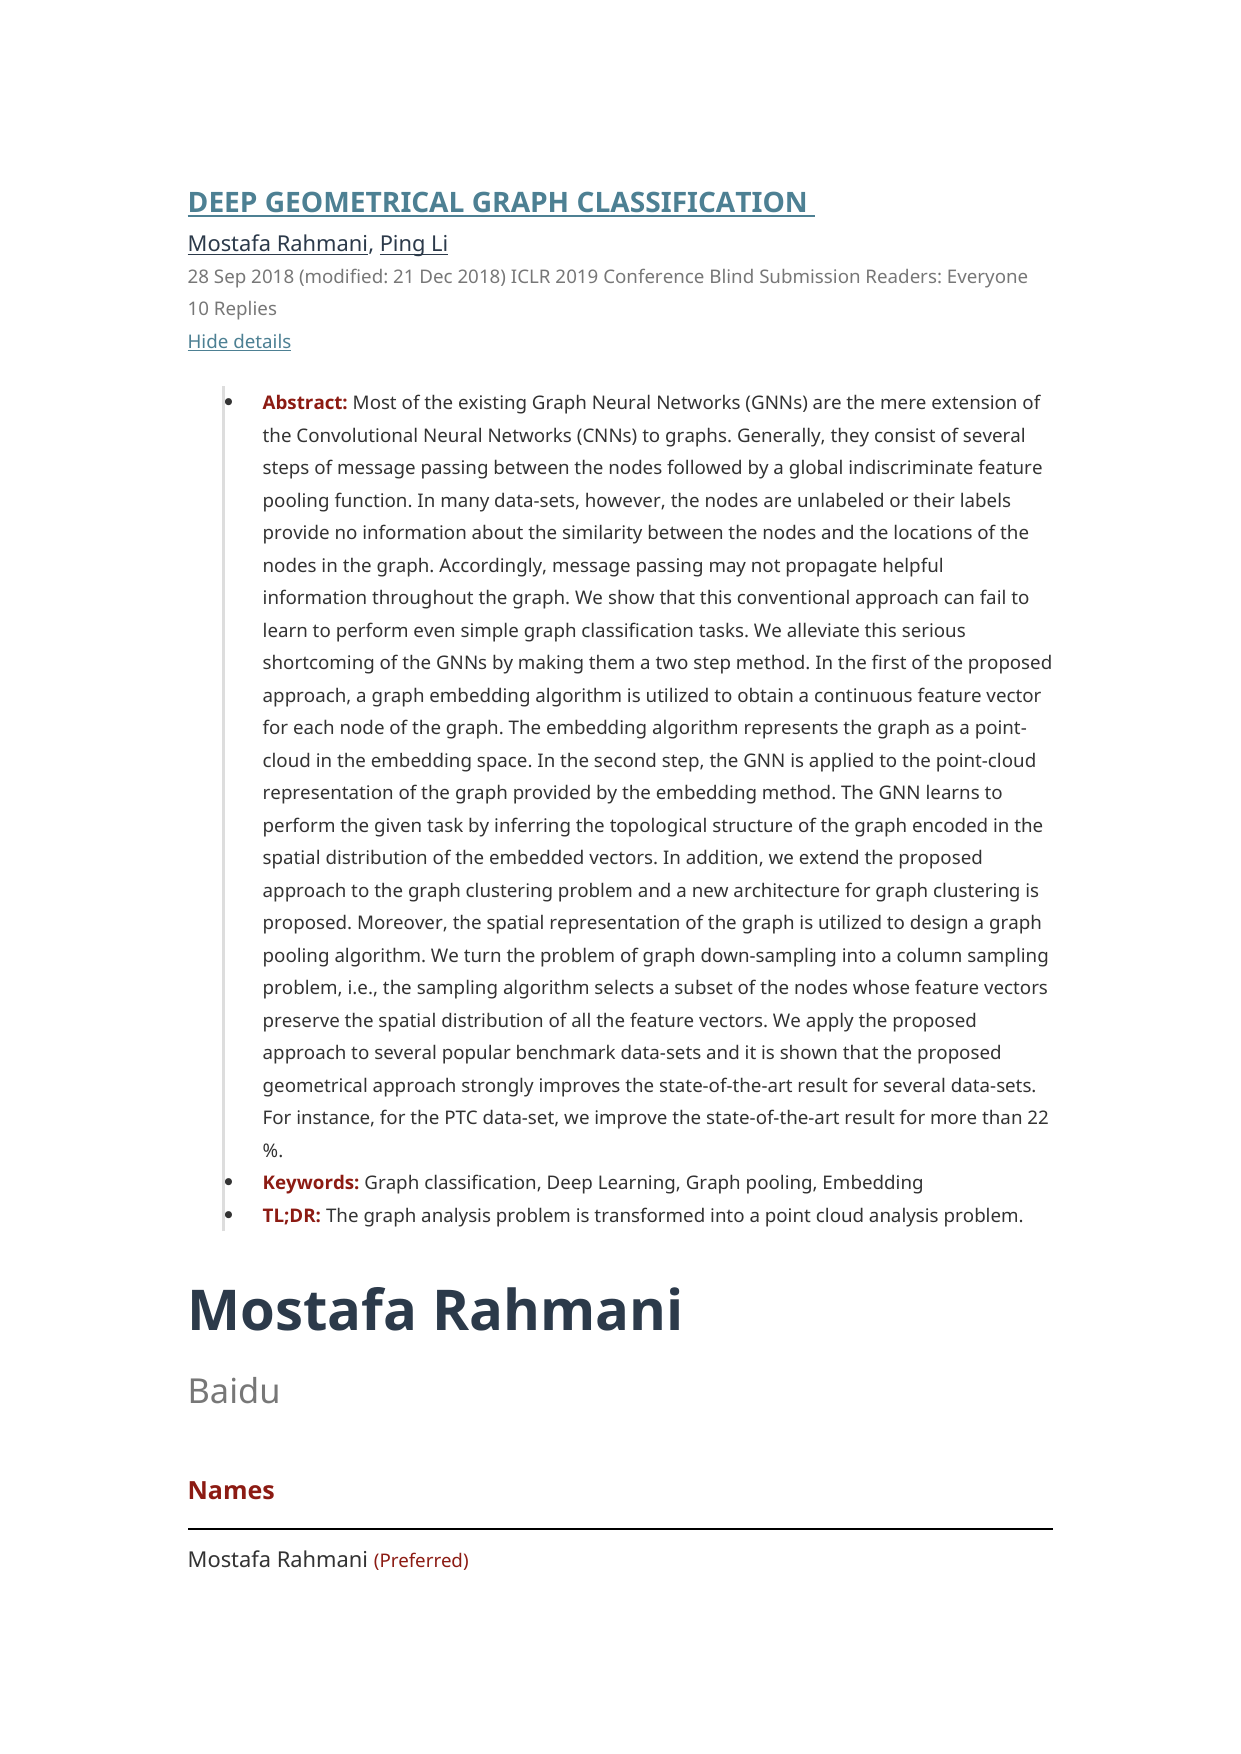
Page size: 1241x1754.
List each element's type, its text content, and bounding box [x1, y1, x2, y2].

text DEEP GEOMETRICAL GRAPH CLASSIFICATION [187, 162, 1053, 227]
text Mostafa Rahmani, Ping Li [187, 227, 1053, 259]
text ‎28‎ ‎Sep‎ ‎2018 (modified: ‎21‎ ‎Dec‎ ‎2018) ICLR 2019 Conference Blind Submission Readers: Everyone 10 Replies [187, 259, 1053, 324]
text Hide details [187, 324, 1053, 357]
list Abstract: Most of the existing Graph Neural Networks (GNNs) are the mere extension of the Convolutional Neural Networks (CNNs) to graphs. Generally, they consist of several steps of message passing between the nodes followed by a global indiscriminate feature pooling function. In many data-sets, however, the nodes are unlabeled or their labels provide no information about the similarity between the nodes and the locations of the nodes in the graph. Accordingly, message passing may not propagate helpful information throughout the graph. We show that this conventional approach can fail to learn to perform even simple graph classification tasks. We alleviate this serious shortcoming of the GNNs by making them a two step method. In the first of the proposed approach, a graph embedding algorithm is utilized to obtain a continuous feature vector for each node of the graph. The embedding algorithm represents the graph as a point-cloud in the embedding space. In the second step, the GNN is applied to the point-cloud representation of the graph provided by the embedding method. The GNN learns to perform the given task by inferring the topological structure of the graph encoded in the spatial distribution of the embedded vectors. In addition, we extend the proposed approach to the graph clustering problem and a new architecture for graph clustering is proposed. Moreover, the spatial representation of the graph is utilized to design a graph pooling algorithm. We turn the problem of graph down-sampling into a column sampling problem, i.e., the sampling algorithm selects a subset of the nodes whose feature vectors preserve the spatial distribution of all the feature vectors. We apply the proposed approach to several popular benchmark data-sets and it is shown that the proposed geometrical approach strongly improves the state-of-the-art result for several data-sets. For instance, for the PTC data-set, we improve the state-of-the-art result for more than 22 %. [225, 386, 1053, 1166]
subtitle Baidu [187, 1358, 1053, 1423]
subtitle Names [187, 1457, 1053, 1530]
subtitle Mostafa Rahmani [187, 1260, 1053, 1358]
list Keywords: Graph classification, Deep Learning, Graph pooling, Embedding [225, 1166, 1053, 1199]
list TL;DR: The graph analysis problem is transformed into a point cloud analysis problem. [225, 1199, 1053, 1231]
text Mostafa Rahmani (Preferred) [187, 1542, 1053, 1575]
